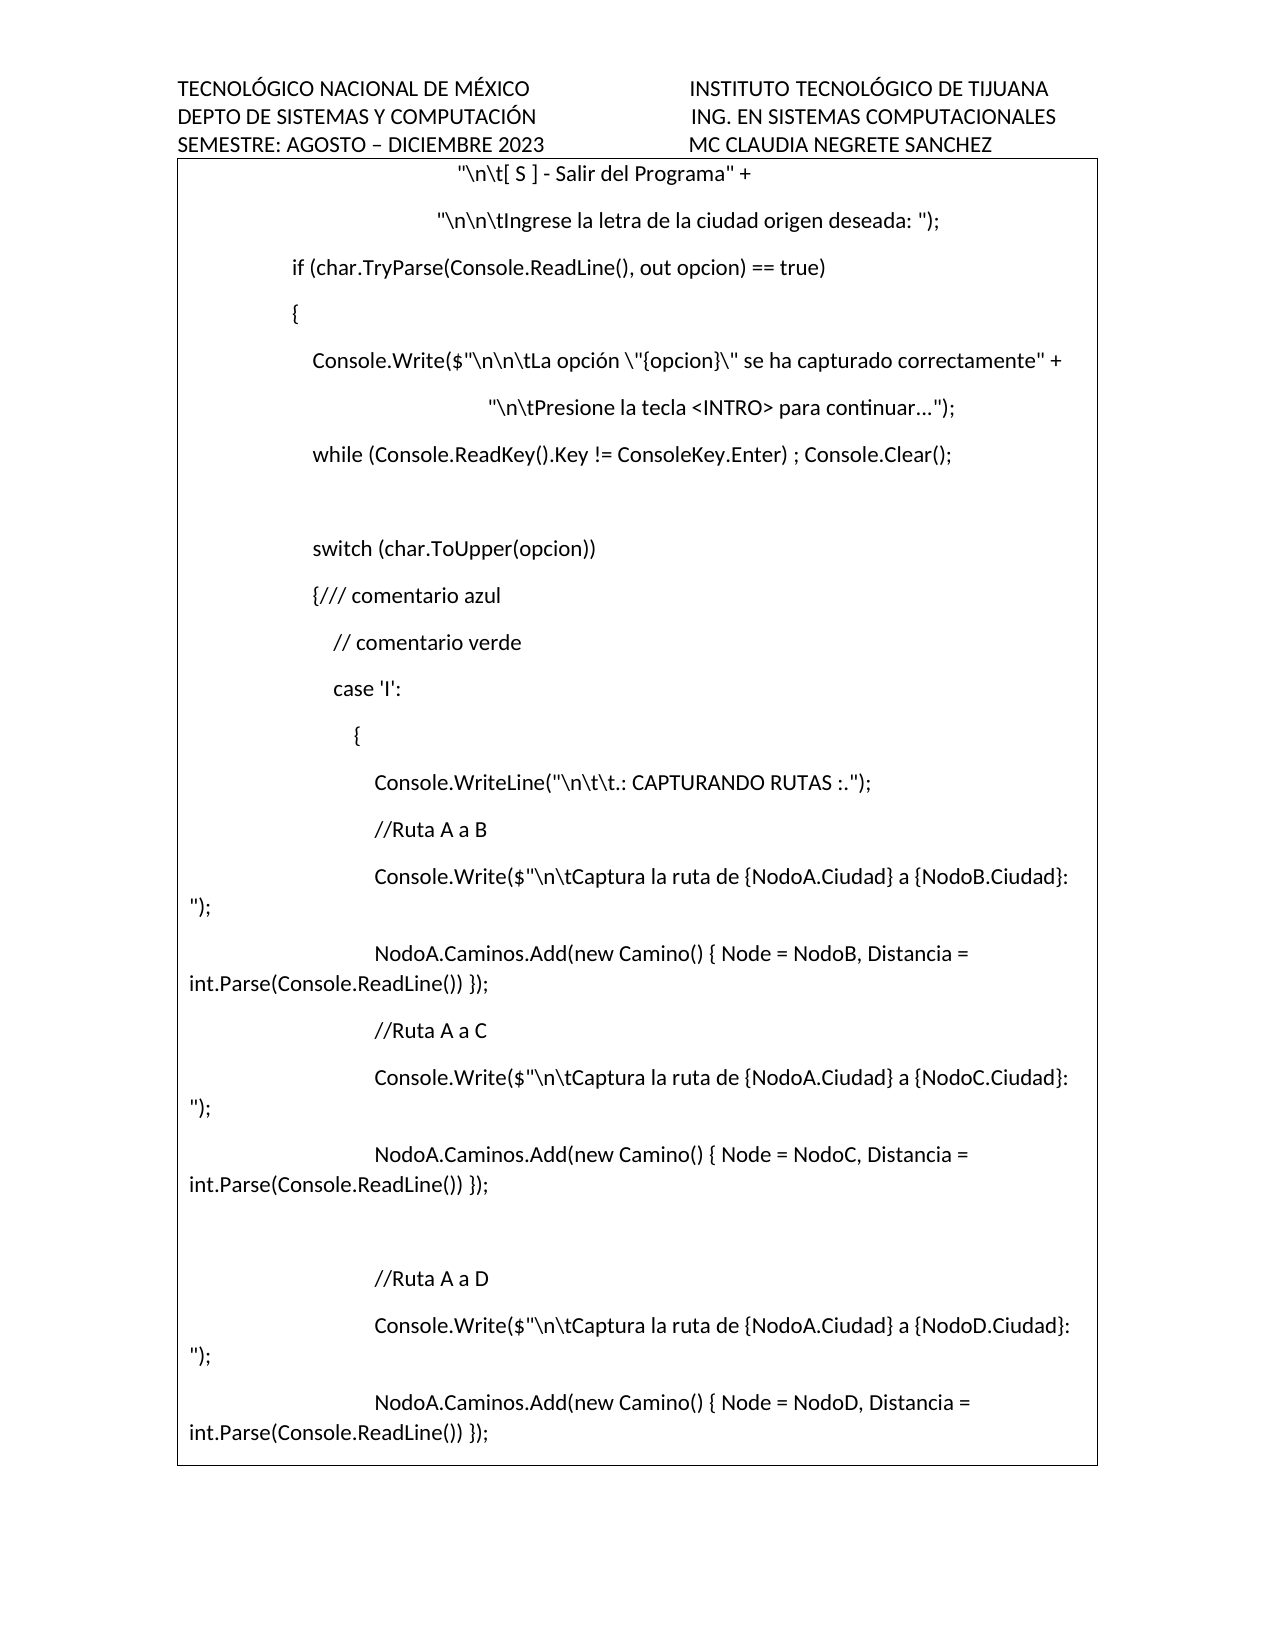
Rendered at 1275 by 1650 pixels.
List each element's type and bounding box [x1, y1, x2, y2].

table_header [178, 159, 1097, 1465]
